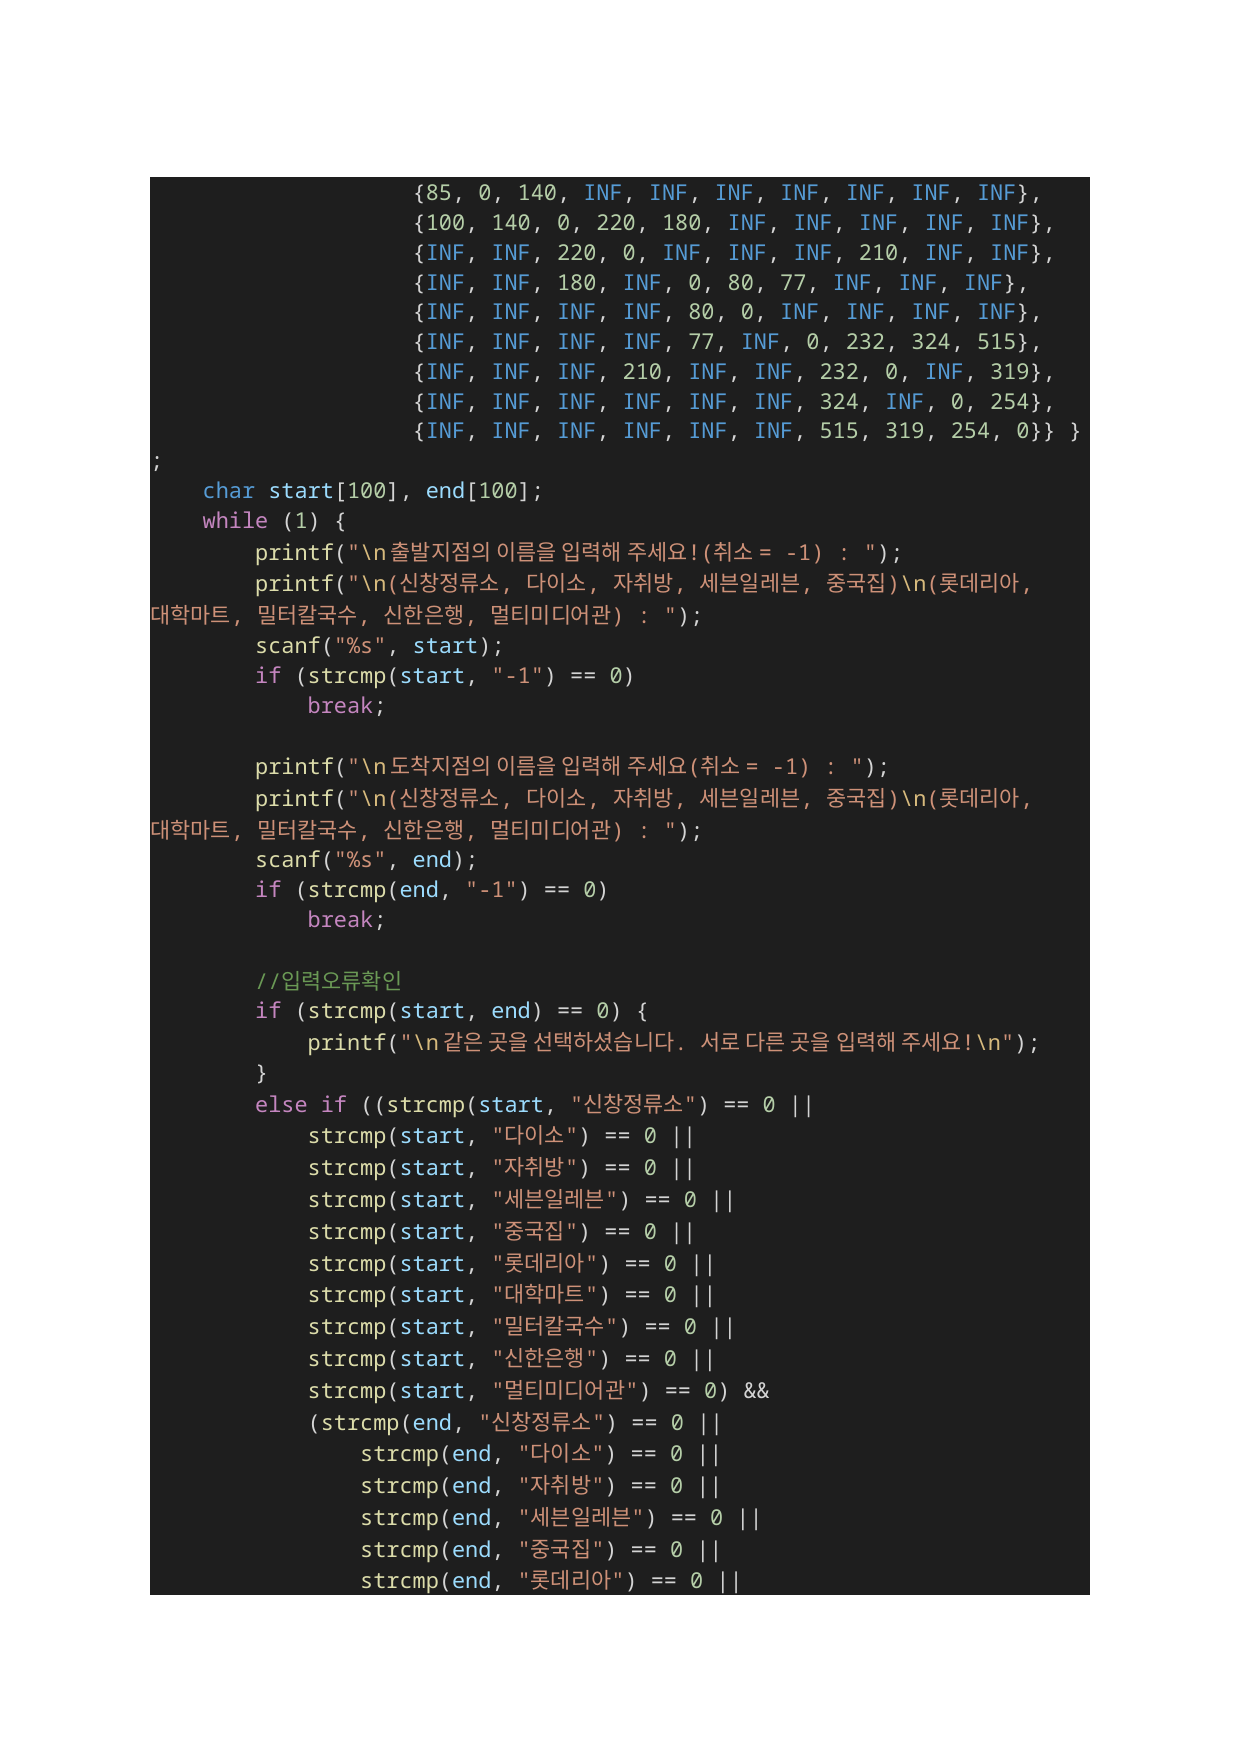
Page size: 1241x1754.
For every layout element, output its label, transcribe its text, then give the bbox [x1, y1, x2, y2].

text break; [150, 904, 1090, 934]
text {INF, INF, INF, INF, INF, INF, 324, INF, 0, 254}, [150, 386, 1090, 416]
text {85, 0, 140, INF, INF, INF, INF, INF, INF, INF}, [150, 177, 1090, 207]
text if (strcmp(end, "-1") == 0) [150, 874, 1090, 904]
text printf("\n도착지점의 이름을 입력해 주세요(취소 = -1) : "); [150, 749, 1090, 781]
text strcmp(end, "롯데리아") == 0 || [150, 1563, 1090, 1595]
text while (1) { [150, 505, 1090, 535]
text break; [150, 689, 1090, 719]
text else if ((strcmp(start, "신창정류소") == 0 || [150, 1087, 1090, 1118]
text strcmp(start, "신한은행") == 0 || [150, 1341, 1090, 1373]
text {INF, INF, INF, 210, INF, INF, 232, 0, INF, 319}, [150, 356, 1090, 386]
text {INF, INF, INF, INF, INF, INF, 515, 319, 254, 0}} }; [150, 416, 1090, 475]
text printf("\n(신창정류소, 다이소, 자취방, 세븐일레븐, 중국집)\n(롯데리아, 대학마트, 밀터칼국수, 신한은행, 멀티미디어관) : "); [150, 781, 1090, 844]
text strcmp(end, "다이소") == 0 || [150, 1436, 1090, 1468]
text strcmp(start, "중국집") == 0 || [150, 1214, 1090, 1246]
text scanf("%s", end); [150, 844, 1090, 874]
text printf("\n출발지점의 이름을 입력해 주세요!(취소 = -1) : "); [150, 535, 1090, 566]
text scanf("%s", start); [150, 630, 1090, 660]
text {INF, INF, 220, 0, INF, INF, INF, 210, INF, INF}, [150, 237, 1090, 267]
text strcmp(start, "롯데리아") == 0 || [150, 1246, 1090, 1277]
text strcmp(start, "다이소") == 0 || [150, 1118, 1090, 1150]
text {INF, INF, INF, INF, 80, 0, INF, INF, INF, INF}, [150, 296, 1090, 326]
text strcmp(end, "중국집") == 0 || [150, 1532, 1090, 1563]
text strcmp(end, "자취방") == 0 || [150, 1468, 1090, 1500]
text strcmp(start, "밀터칼국수") == 0 || [150, 1309, 1090, 1341]
text (strcmp(end, "신창정류소") == 0 || [150, 1404, 1090, 1436]
text strcmp(start, "멀티미디어관") == 0) && [150, 1373, 1090, 1404]
text if (strcmp(start, end) == 0) { [150, 995, 1090, 1025]
text strcmp(end, "세븐일레븐") == 0 || [150, 1500, 1090, 1532]
text printf("\n(신창정류소, 다이소, 자취방, 세븐일레븐, 중국집)\n(롯데리아, 대학마트, 밀터칼국수, 신한은행, 멀티미디어관) : "); [150, 566, 1090, 630]
text {INF, INF, INF, INF, 77, INF, 0, 232, 324, 515}, [150, 326, 1090, 356]
text printf("\n같은 곳을 선택하셨습니다. 서로 다른 곳을 입력해 주세요!\n"); [150, 1025, 1090, 1057]
text strcmp(start, "자취방") == 0 || [150, 1150, 1090, 1182]
text {100, 140, 0, 220, 180, INF, INF, INF, INF, INF}, [150, 207, 1090, 237]
text if (strcmp(start, "-1") == 0) [150, 660, 1090, 689]
text char start[100], end[100]; [150, 475, 1090, 505]
text strcmp(start, "대학마트") == 0 || [150, 1277, 1090, 1309]
text } [150, 1057, 1090, 1087]
text strcmp(start, "세븐일레븐") == 0 || [150, 1182, 1090, 1214]
text //입력오류확인 [150, 964, 1090, 995]
text {INF, INF, 180, INF, 0, 80, 77, INF, INF, INF}, [150, 267, 1090, 296]
